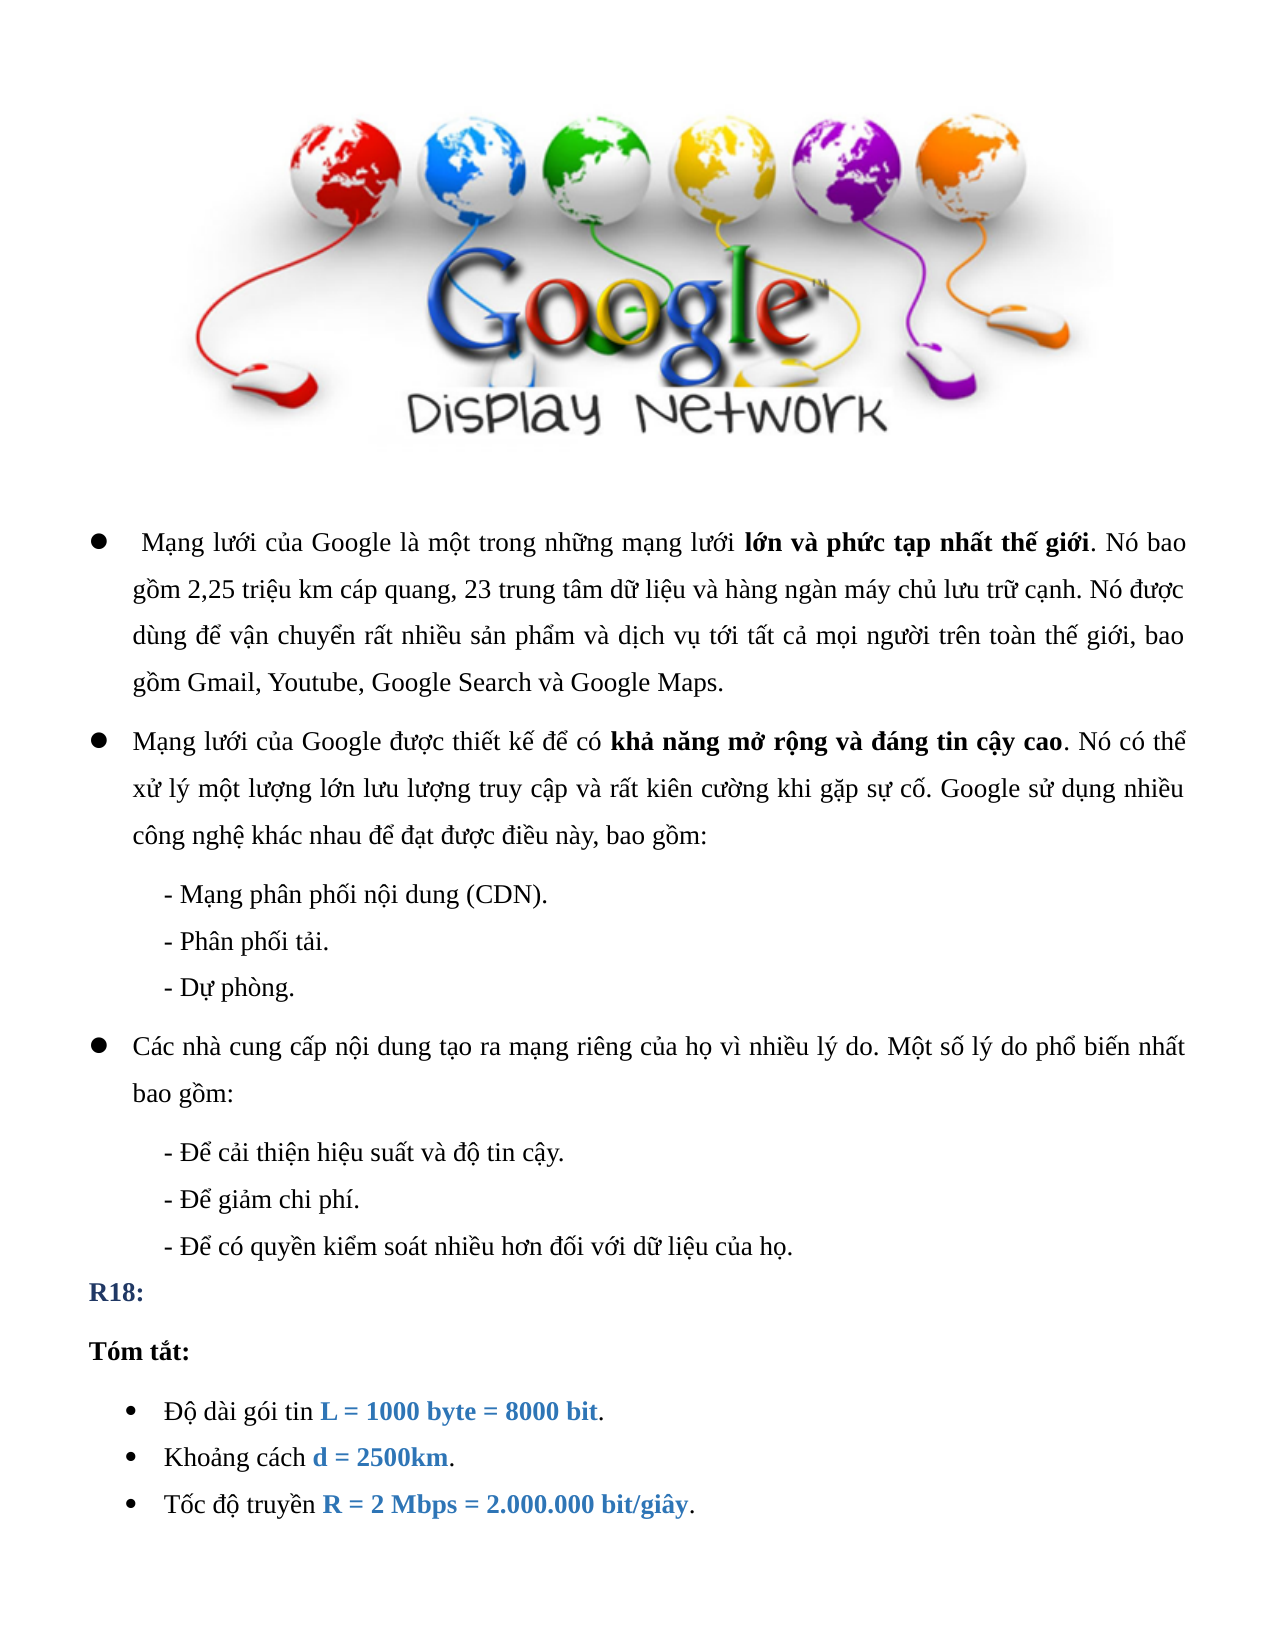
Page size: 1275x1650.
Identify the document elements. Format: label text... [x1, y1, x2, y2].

picture [161, 88, 1114, 500]
list - Phân phối tải. [89, 924, 1186, 956]
list Tốc độ truyền R = 2 Mbps = 2.000.000 bit/giây. [126, 1488, 1186, 1520]
list Mạng lưới của Google là một trong những mạng lưới lớn và phức tạp nhất thế giới. Nó bao gồm 2,25 triệu km cáp quang, 23 trung tâm dữ liệu và hàng ngàn máy chủ lưu trữ cạnh. Nó được dùng để vận chuyển rất nhiều sản phẩm và dịch vụ tới tất cả mọi người trên toàn thế giới, bao gồm Gmail, Youtube, Google Search và Google Maps. [89, 526, 1186, 697]
text Tóm tắt: [89, 1336, 1186, 1367]
list R18: [89, 1276, 1186, 1307]
list - Mạng phân phối nội dung (CDN). [89, 878, 1186, 909]
list - Để giảm chi phí. [89, 1183, 1186, 1214]
list - Để có quyền kiểm soát nhiều hơn đối với dữ liệu của họ. [89, 1230, 1186, 1261]
list Khoảng cách d = 2500km. [126, 1442, 1186, 1473]
list - Dự phòng. [89, 971, 1186, 1002]
list Mạng lưới của Google được thiết kế để có khả năng mở rộng và đáng tin cậy cao. Nó có thể xử lý một lượng lớn lưu lượng truy cập và rất kiên cường khi gặp sự cố. Google sử dụng nhiều công nghệ khác nhau để đạt được điều này, bao gồm: [89, 725, 1186, 850]
list - Để cải thiện hiệu suất và độ tin cậy. [89, 1136, 1186, 1167]
list Độ dài gói tin L = 1000 byte = 8000 bit. [126, 1395, 1186, 1426]
list Các nhà cung cấp nội dung tạo ra mạng riêng của họ vì nhiều lý do. Một số lý do phổ biến nhất bao gồm: [89, 1030, 1186, 1108]
